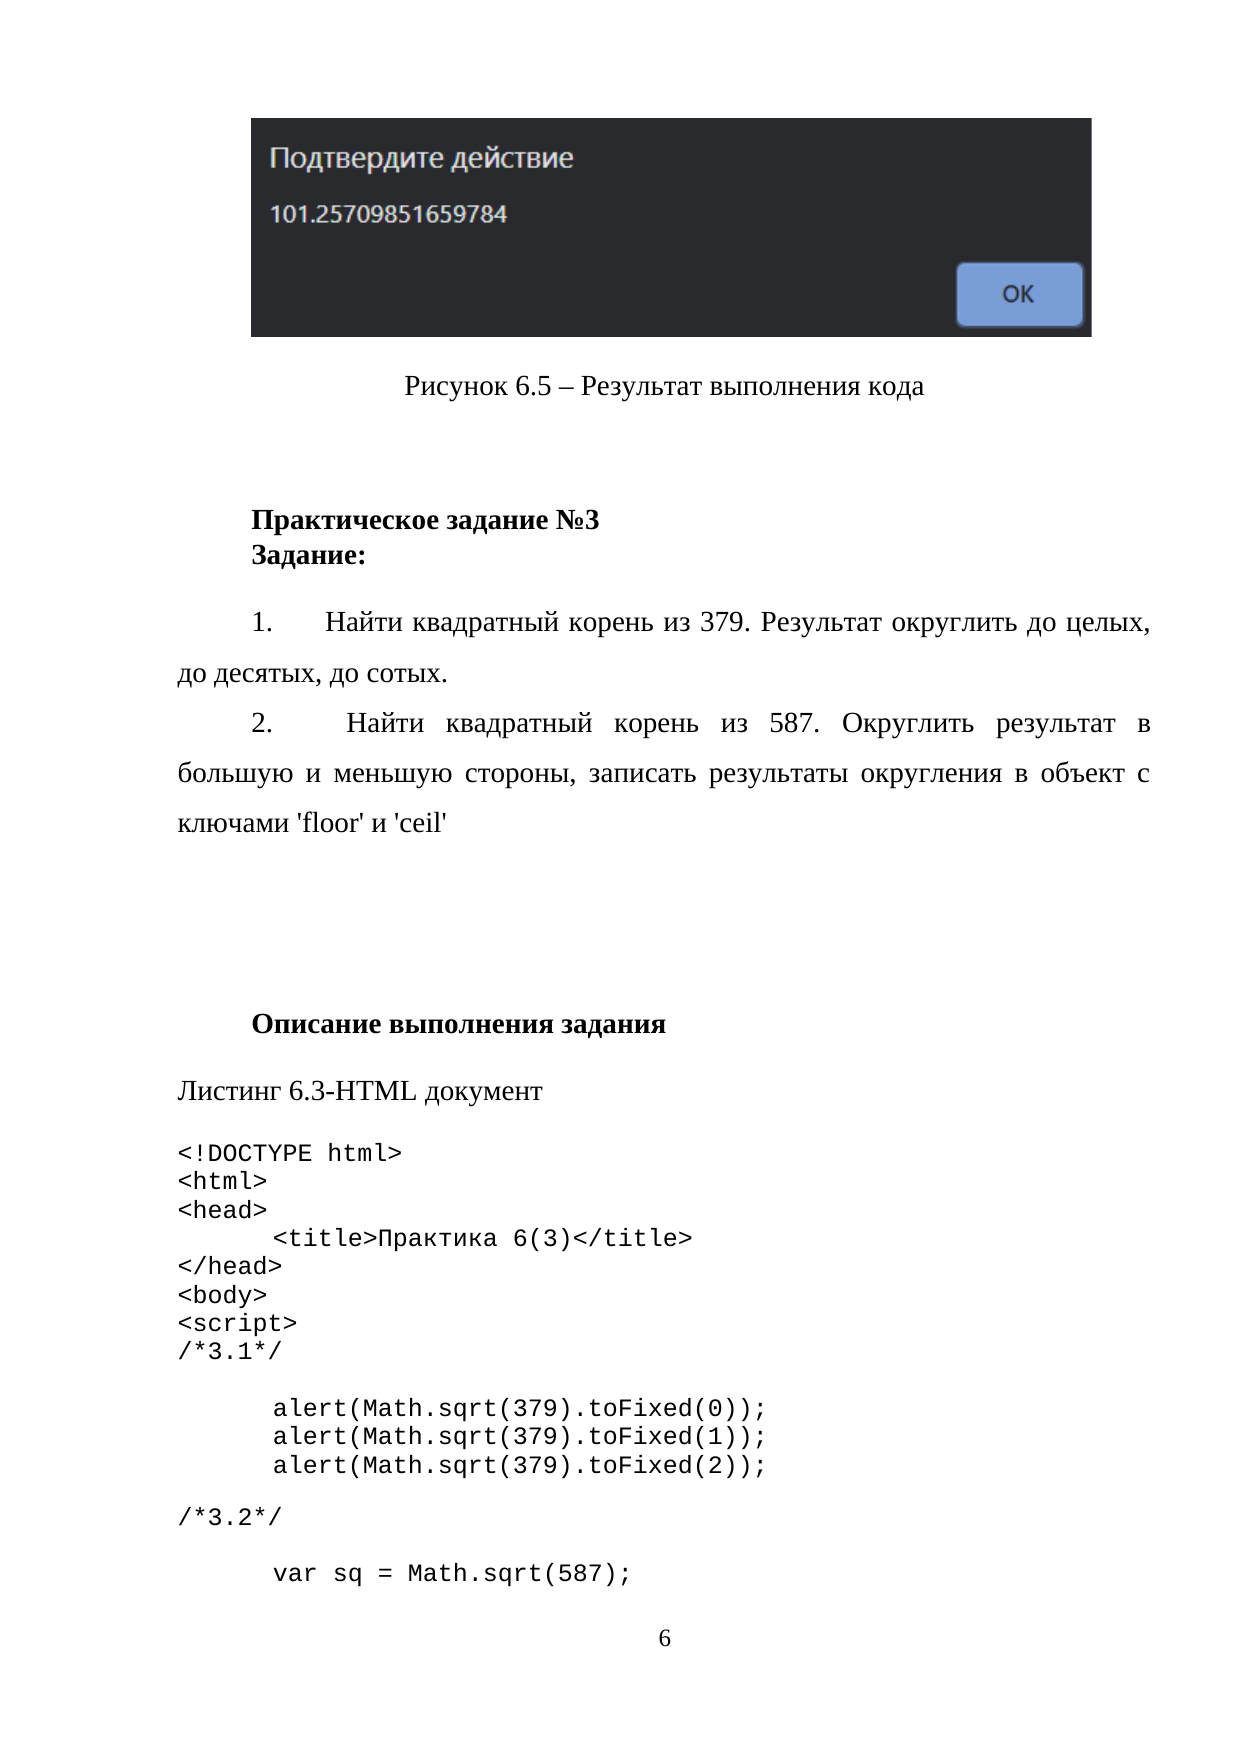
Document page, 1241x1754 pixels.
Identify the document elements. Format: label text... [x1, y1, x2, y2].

text Описание выполнения задания [177, 1007, 1152, 1040]
text Листинг 6.3-HTML документ [177, 1073, 1152, 1107]
text alert(Math.sqrt(379).toFixed(0)); [177, 1396, 1152, 1424]
text <title>Практика 6(3)</title> [177, 1226, 1152, 1254]
text alert(Math.sqrt(379).toFixed(1)); [177, 1424, 1152, 1452]
text </head> [177, 1254, 1152, 1282]
text var sq = Math.sqrt(587); [177, 1561, 1152, 1589]
text Задание: [177, 537, 1152, 571]
text <html> [177, 1169, 1152, 1197]
text <script> [177, 1311, 1152, 1339]
text alert(Math.sqrt(379).toFixed(2)); [177, 1452, 1152, 1481]
subtitle Практическое задание №3 [177, 502, 1152, 535]
text /*3.2*/ [177, 1504, 1152, 1532]
text /*3.1*/ [177, 1339, 1152, 1367]
list Найти квадратный корень из 587. Округлить результат в большую и меньшую стороны, записать результаты округления в объект с ключами 'floor' и 'ceil' [177, 705, 1152, 839]
picture [251, 118, 1092, 337]
text <!DOCTYPE html> [177, 1141, 1152, 1169]
text <body> [177, 1282, 1152, 1311]
text Рисунок 6.5 – Результат выполнения кода [177, 368, 1152, 401]
text <head> [177, 1197, 1152, 1226]
list Найти квадратный корень из 379. Результат округлить до целых, до десятых, до сотых. [177, 604, 1152, 688]
